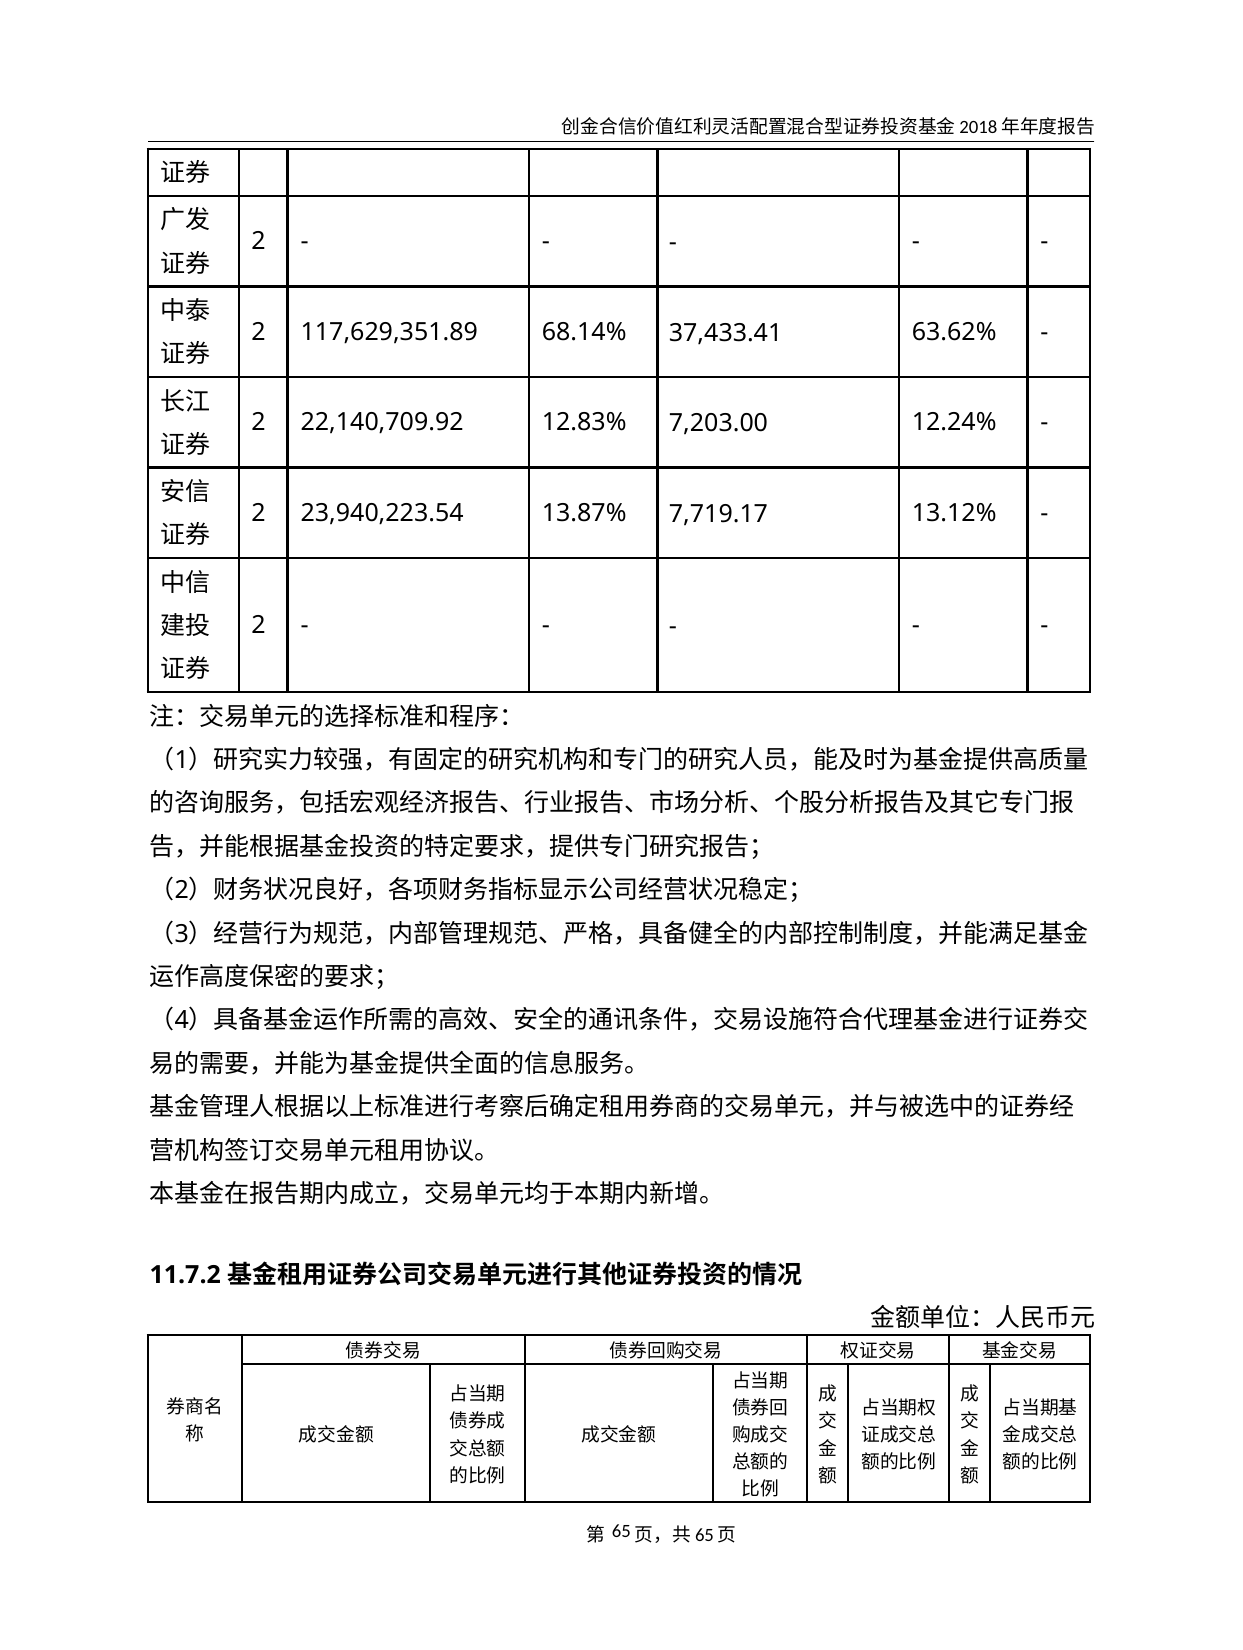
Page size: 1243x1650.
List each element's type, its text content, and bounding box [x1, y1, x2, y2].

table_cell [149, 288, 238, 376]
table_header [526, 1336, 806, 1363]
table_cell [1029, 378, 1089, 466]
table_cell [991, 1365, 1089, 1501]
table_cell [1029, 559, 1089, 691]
text 11.7.2 基金租用证券公司交易单元进行其他证券投资的情况 [149, 1254, 1094, 1291]
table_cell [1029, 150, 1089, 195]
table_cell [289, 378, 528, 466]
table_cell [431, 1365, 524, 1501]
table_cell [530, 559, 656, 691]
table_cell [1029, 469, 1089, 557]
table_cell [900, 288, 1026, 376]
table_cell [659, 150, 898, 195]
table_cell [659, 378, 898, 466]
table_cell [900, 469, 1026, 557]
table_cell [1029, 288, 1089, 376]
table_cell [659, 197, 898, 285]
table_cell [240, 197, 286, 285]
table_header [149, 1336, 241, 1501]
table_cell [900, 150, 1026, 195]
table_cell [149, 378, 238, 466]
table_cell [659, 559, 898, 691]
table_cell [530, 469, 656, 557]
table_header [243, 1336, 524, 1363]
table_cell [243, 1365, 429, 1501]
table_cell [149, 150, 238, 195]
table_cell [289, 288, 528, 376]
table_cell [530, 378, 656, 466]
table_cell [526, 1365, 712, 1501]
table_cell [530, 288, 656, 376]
text 金额单位：人民币元 [148, 1298, 1094, 1334]
text 注：交易单元的选择标准和程序： （1）研究实力较强，有固定的研究机构和专门的研究人员，能及时为基金提供高质量的咨询服务，包括宏观经济报告、行业报告、市场分析、个股分析报告及其它专门报告，并能根据基金投资的特定要求，提供专门研究报告； （2）财务状况良好，各项财务指标显示公司经营状况稳定； （3）经营行为规范，内部管理规范、严格，具备健全的内部控制制度，并能满足基金运作高度保密的要求； （4）具备基金运作所需的高效、安全的通讯条件，交易设施符合代理基金进行证券交易的需要，并能为基金提供全面的信息服务。 基金管理人根据以上标准进行考察后确定租用券商的交易单元，并与被选中的证券经营机构签订交易单元租用协议。 本基金在报告期内成立，交易单元均于本期内新增。 [149, 696, 1094, 1210]
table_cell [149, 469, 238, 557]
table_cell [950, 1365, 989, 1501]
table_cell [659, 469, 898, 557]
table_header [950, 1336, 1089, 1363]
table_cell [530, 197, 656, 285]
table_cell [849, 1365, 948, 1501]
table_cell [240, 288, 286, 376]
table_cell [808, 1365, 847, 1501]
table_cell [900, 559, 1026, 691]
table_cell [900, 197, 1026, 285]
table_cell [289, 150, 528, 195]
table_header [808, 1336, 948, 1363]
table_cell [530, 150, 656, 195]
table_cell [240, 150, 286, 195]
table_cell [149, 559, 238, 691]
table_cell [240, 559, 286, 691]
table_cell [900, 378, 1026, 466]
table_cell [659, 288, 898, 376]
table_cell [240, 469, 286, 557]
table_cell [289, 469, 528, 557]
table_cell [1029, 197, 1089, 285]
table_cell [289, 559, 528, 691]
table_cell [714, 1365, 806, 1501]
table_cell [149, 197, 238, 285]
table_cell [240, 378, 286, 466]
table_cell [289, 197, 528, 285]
